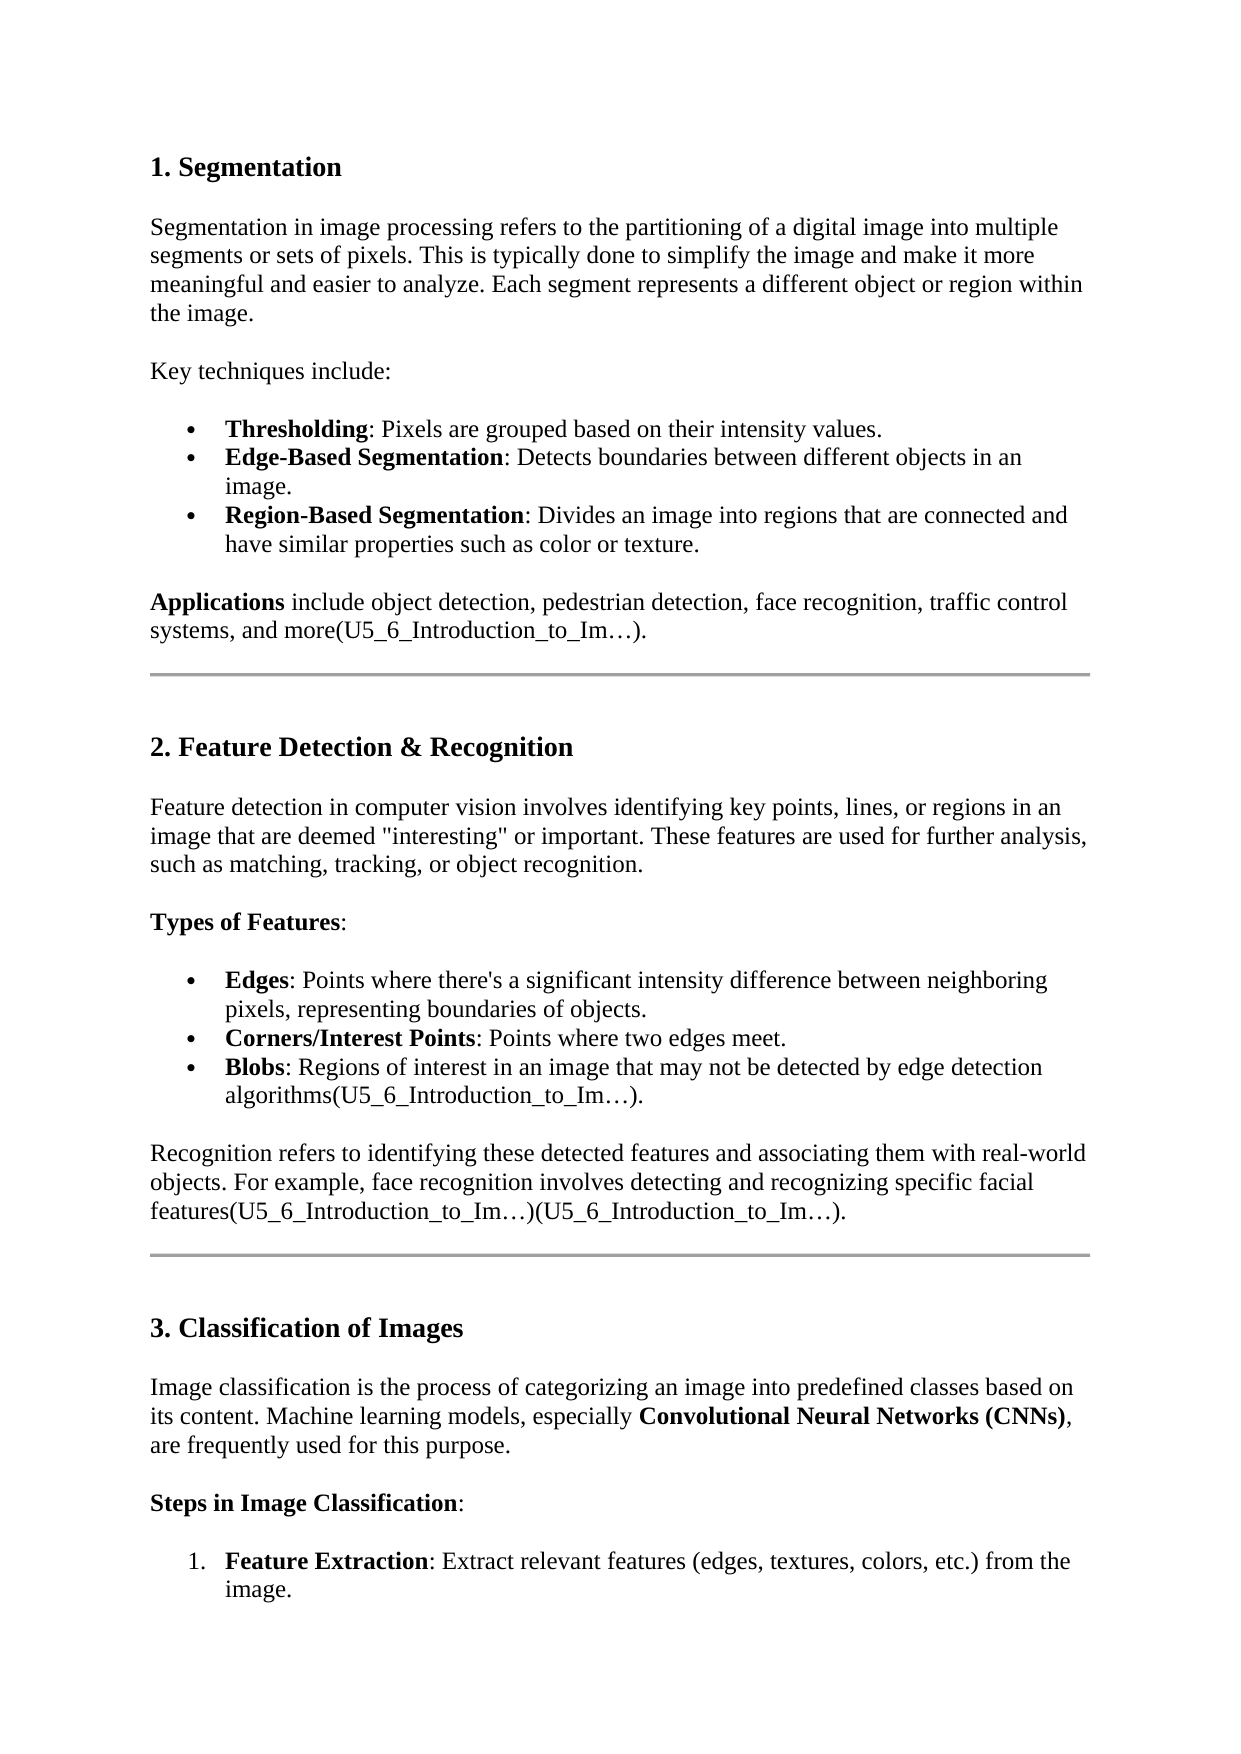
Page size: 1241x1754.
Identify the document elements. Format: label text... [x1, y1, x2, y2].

text Applications include object detection, pedestrian detection, face recognition, traffic control systems, and more​(U5_6_Introduction_to_Im…). [150, 587, 1090, 644]
text Types of Features: [150, 907, 1090, 936]
text 1. Segmentation [150, 150, 1090, 182]
list Feature Extraction: Extract relevant features (edges, textures, colors, etc.) from the image. [187, 1546, 1090, 1603]
text Segmentation in image processing refers to the partitioning of a digital image into multiple segments or sets of pixels. This is typically done to simplify the image and make it more meaningful and easier to analyze. Each segment represents a different object or region within the image. [150, 212, 1090, 327]
text 3. Classification of Images [150, 1311, 1090, 1343]
list Corners/Interest Points: Points where two edges meet. [187, 1023, 1090, 1052]
text Key techniques include: [150, 356, 1090, 384]
text 2. Feature Detection & Recognition [150, 730, 1090, 763]
list Thresholding: Pixels are grouped based on their intensity values. [187, 414, 1090, 442]
list Blobs: Regions of interest in an image that may not be detected by edge detection algorithms​(U5_6_Introduction_to_Im…). [187, 1052, 1090, 1109]
text Image classification is the process of categorizing an image into predefined classes based on its content. Machine learning models, especially Convolutional Neural Networks (CNNs), are frequently used for this purpose. [150, 1372, 1090, 1459]
text Steps in Image Classification: [150, 1488, 1090, 1517]
list Region-Based Segmentation: Divides an image into regions that are connected and have similar properties such as color or texture. [187, 500, 1090, 557]
text Recognition refers to identifying these detected features and associating them with real-world objects. For example, face recognition involves detecting and recognizing specific facial features​(U5_6_Introduction_to_Im…)​(U5_6_Introduction_to_Im…). [150, 1138, 1090, 1224]
text Feature detection in computer vision involves identifying key points, lines, or regions in an image that are deemed "interesting" or important. These features are used for further analysis, such as matching, tracking, or object recognition. [150, 792, 1090, 878]
list Edge-Based Segmentation: Detects boundaries between different objects in an image. [187, 442, 1090, 500]
list Edges: Points where there's a significant intensity difference between neighboring pixels, representing boundaries of objects. [187, 965, 1090, 1023]
